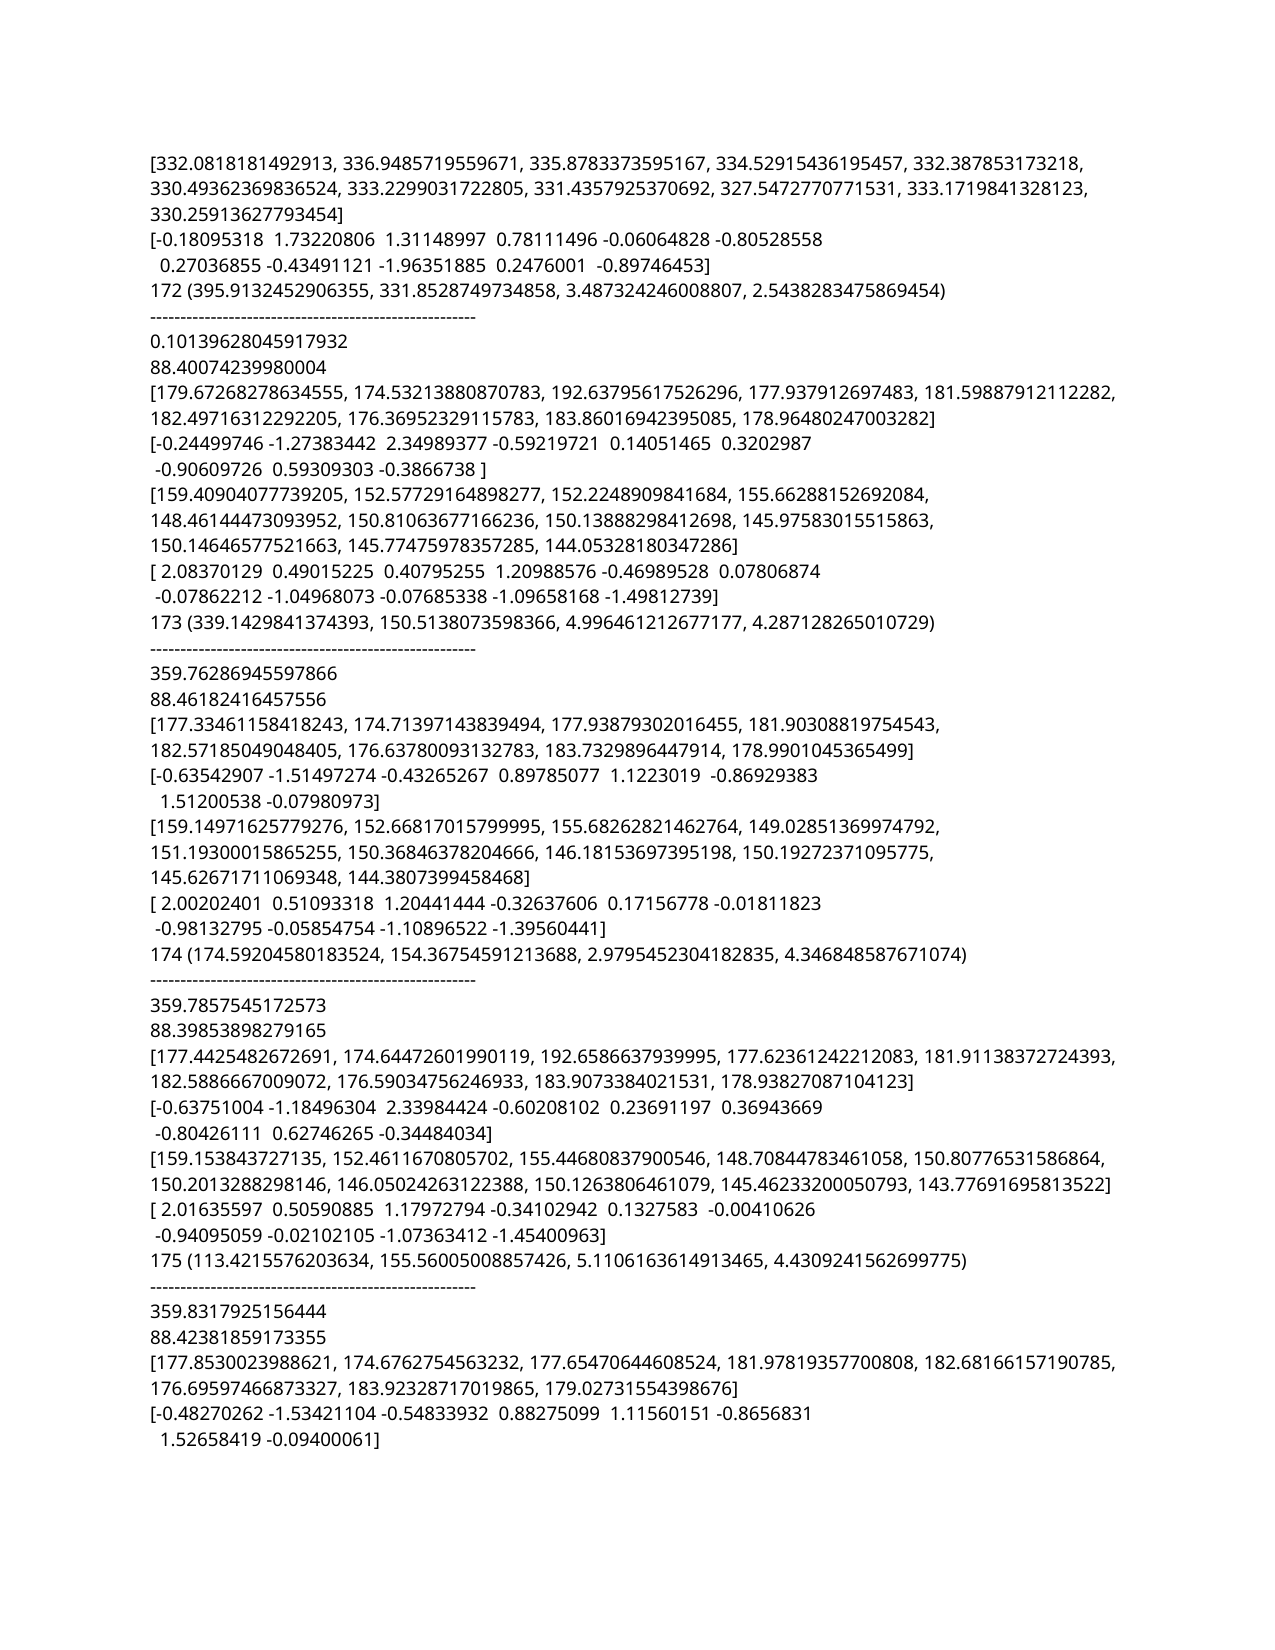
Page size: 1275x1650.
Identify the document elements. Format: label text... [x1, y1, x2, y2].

text [177.33461158418243, 174.71397143839494, 177.93879302016455, 181.90308819754543, 182.57185049048405, 176.63780093132783, 183.7329896447914, 178.9901045365499] [150, 711, 1125, 762]
text ------------------------------------------------------ [150, 635, 1125, 660]
text -0.98132795 -0.05854754 -1.10896522 -1.39560441] [150, 916, 1125, 941]
text [179.67268278634555, 174.53213880870783, 192.63795617526296, 177.937912697483, 181.59887912112282, 182.49716312292205, 176.36952329115783, 183.86016942395085, 178.96480247003282] [150, 380, 1125, 431]
text 359.8317925156444 [150, 1298, 1125, 1324]
text -0.94095059 -0.02102105 -1.07363412 -1.45400963] [150, 1222, 1125, 1247]
text ------------------------------------------------------ [150, 303, 1125, 329]
text [177.8530023988621, 174.6762754563232, 177.65470644608524, 181.97819357700808, 182.68166157190785, 176.69597466873327, 183.92328717019865, 179.02731554398676] [150, 1349, 1125, 1401]
text [ 2.08370129 0.49015225 0.40795255 1.20988576 -0.46989528 0.07806874 [150, 558, 1125, 584]
text 88.39853898279165 [150, 1018, 1125, 1043]
text 88.46182416457556 [150, 686, 1125, 711]
text 173 (339.1429841374393, 150.5138073598366, 4.996461212677177, 4.287128265010729) [150, 609, 1125, 635]
text [159.14971625779276, 152.66817015799995, 155.68262821462764, 149.02851369974792, 151.19300015865255, 150.36846378204666, 146.18153697395198, 150.19272371095775, 145.62671711069348, 144.3807399458468] [150, 813, 1125, 890]
text 359.7857545172573 [150, 992, 1125, 1018]
text ------------------------------------------------------ [150, 1273, 1125, 1298]
text -0.07862212 -1.04968073 -0.07685338 -1.09658168 -1.49812739] [150, 584, 1125, 609]
text 88.40074239980004 [150, 354, 1125, 380]
text [159.40904077739205, 152.57729164898277, 152.2248909841684, 155.66288152692084, 148.46144473093952, 150.81063677166236, 150.13888298412698, 145.97583015515863, 150.14646577521663, 145.77475978357285, 144.05328180347286] [150, 482, 1125, 558]
text 1.51200538 -0.07980973] [150, 788, 1125, 813]
text [-0.63542907 -1.51497274 -0.43265267 0.89785077 1.1223019 -0.86929383 [150, 762, 1125, 788]
text [-0.24499746 -1.27383442 2.34989377 -0.59219721 0.14051465 0.3202987 [150, 431, 1125, 456]
text 175 (113.4215576203634, 155.56005008857426, 5.1106163614913465, 4.4309241562699775) [150, 1247, 1125, 1273]
text 359.76286945597866 [150, 660, 1125, 686]
text 0.27036855 -0.43491121 -1.96351885 0.2476001 -0.89746453] [150, 252, 1125, 278]
text [-0.63751004 -1.18496304 2.33984424 -0.60208102 0.23691197 0.36943669 [150, 1094, 1125, 1120]
text 1.52658419 -0.09400061] [150, 1426, 1125, 1452]
text [332.0818181492913, 336.9485719559671, 335.8783373595167, 334.52915436195457, 332.387853173218, 330.49362369836524, 333.2299031722805, 331.4357925370692, 327.5472770771531, 333.1719841328123, 330.25913627793454] [150, 150, 1125, 227]
text ------------------------------------------------------ [150, 967, 1125, 992]
text [159.153843727135, 152.4611670805702, 155.44680837900546, 148.70844783461058, 150.80776531586864, 150.2013288298146, 146.05024263122388, 150.1263806461079, 145.46233200050793, 143.77691695813522] [150, 1145, 1125, 1196]
text -0.90609726 0.59309303 -0.3866738 ] [150, 456, 1125, 482]
text [-0.48270262 -1.53421104 -0.54833932 0.88275099 1.11560151 -0.8656831 [150, 1401, 1125, 1426]
text 172 (395.9132452906355, 331.8528749734858, 3.487324246008807, 2.5438283475869454) [150, 278, 1125, 303]
text [ 2.00202401 0.51093318 1.20441444 -0.32637606 0.17156778 -0.01811823 [150, 890, 1125, 916]
text 174 (174.59204580183524, 154.36754591213688, 2.9795452304182835, 4.346848587671074) [150, 941, 1125, 967]
text 88.42381859173355 [150, 1324, 1125, 1349]
text [ 2.01635597 0.50590885 1.17972794 -0.34102942 0.1327583 -0.00410626 [150, 1196, 1125, 1222]
text 0.10139628045917932 [150, 329, 1125, 354]
text [177.4425482672691, 174.64472601990119, 192.6586637939995, 177.62361242212083, 181.91138372724393, 182.5886667009072, 176.59034756246933, 183.9073384021531, 178.93827087104123] [150, 1043, 1125, 1094]
text -0.80426111 0.62746265 -0.34484034] [150, 1120, 1125, 1145]
text [-0.18095318 1.73220806 1.31148997 0.78111496 -0.06064828 -0.80528558 [150, 227, 1125, 252]
